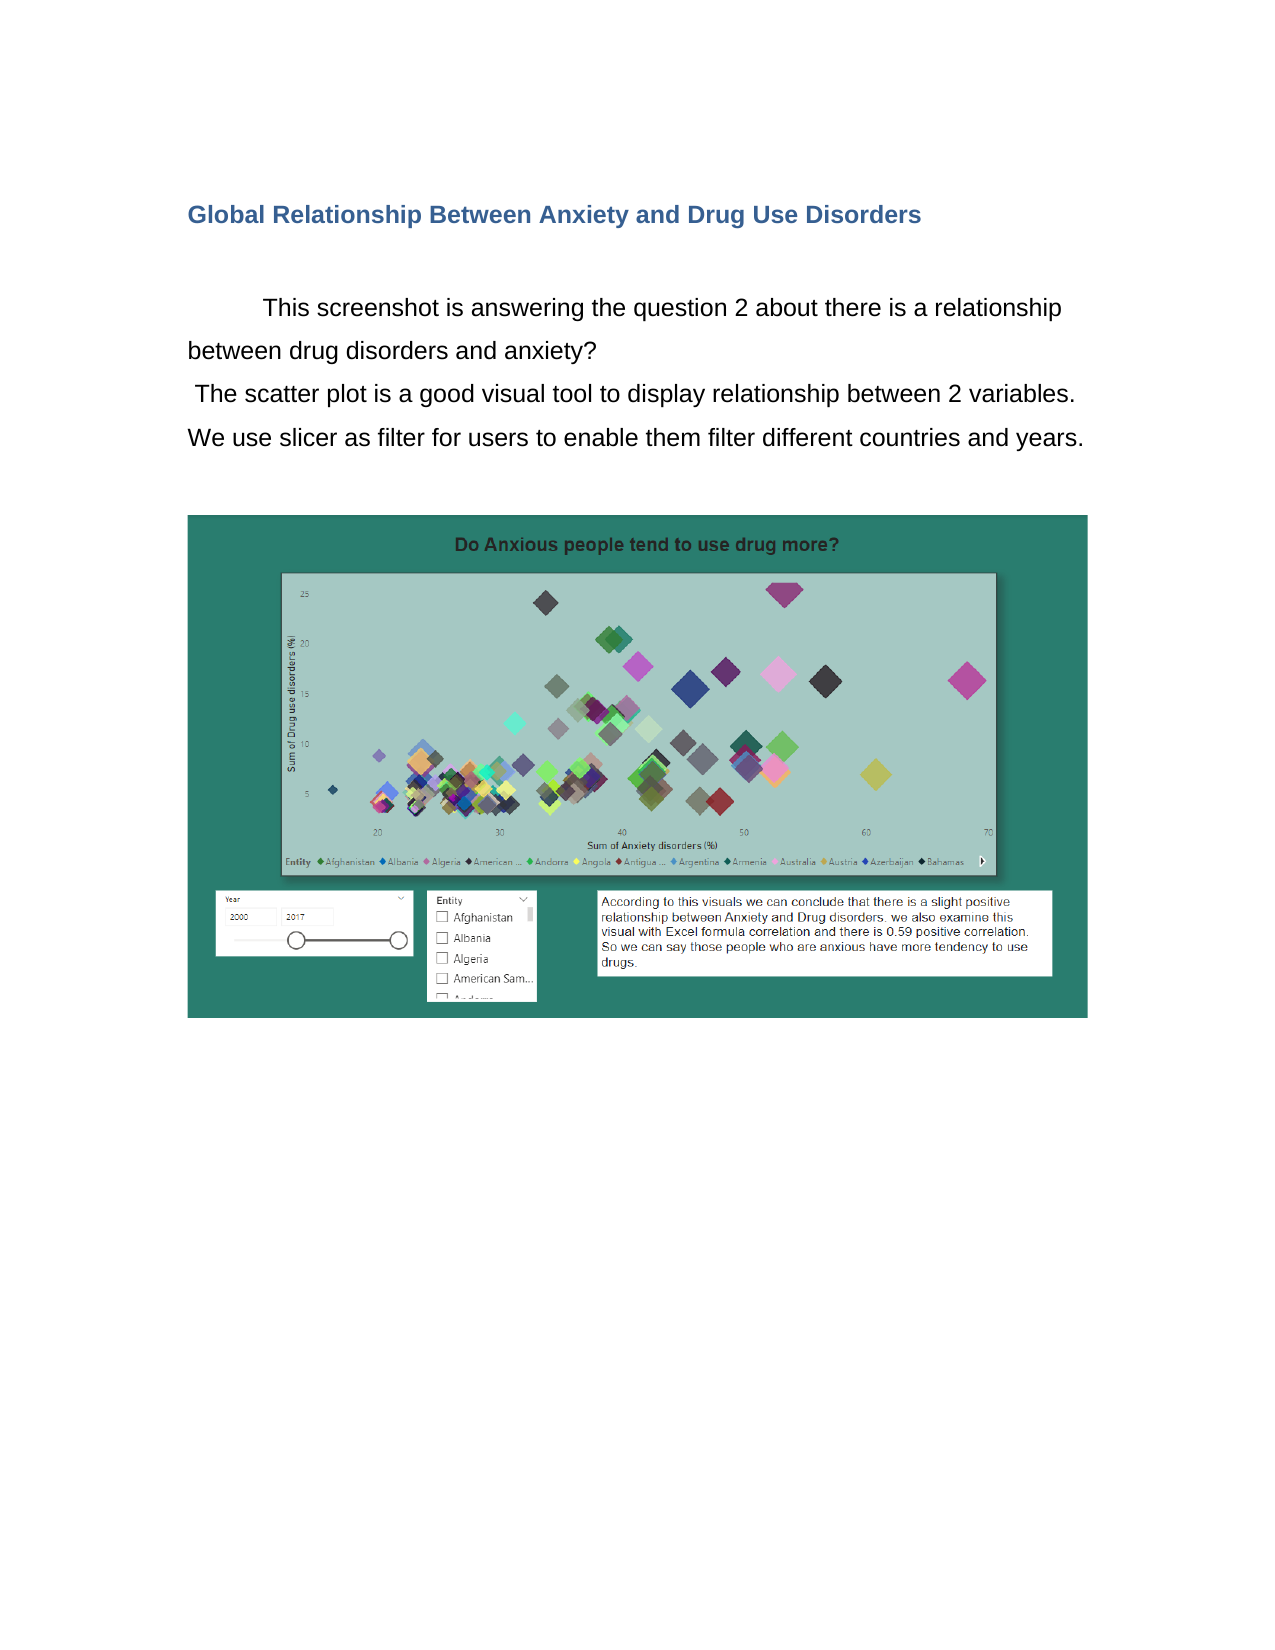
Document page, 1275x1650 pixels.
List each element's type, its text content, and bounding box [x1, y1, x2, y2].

subtitle Global Relationship Between Anxiety and Drug Use Disorders [187, 200, 1087, 229]
picture [187, 515, 1088, 1018]
text This screenshot is answering the question 2 about there is a relationship between drug disorders and anxiety? The scatter plot is a good visual tool to display relationship between 2 variables. We use slicer as filter for users to enable them filter different countries and years. [187, 293, 1087, 451]
